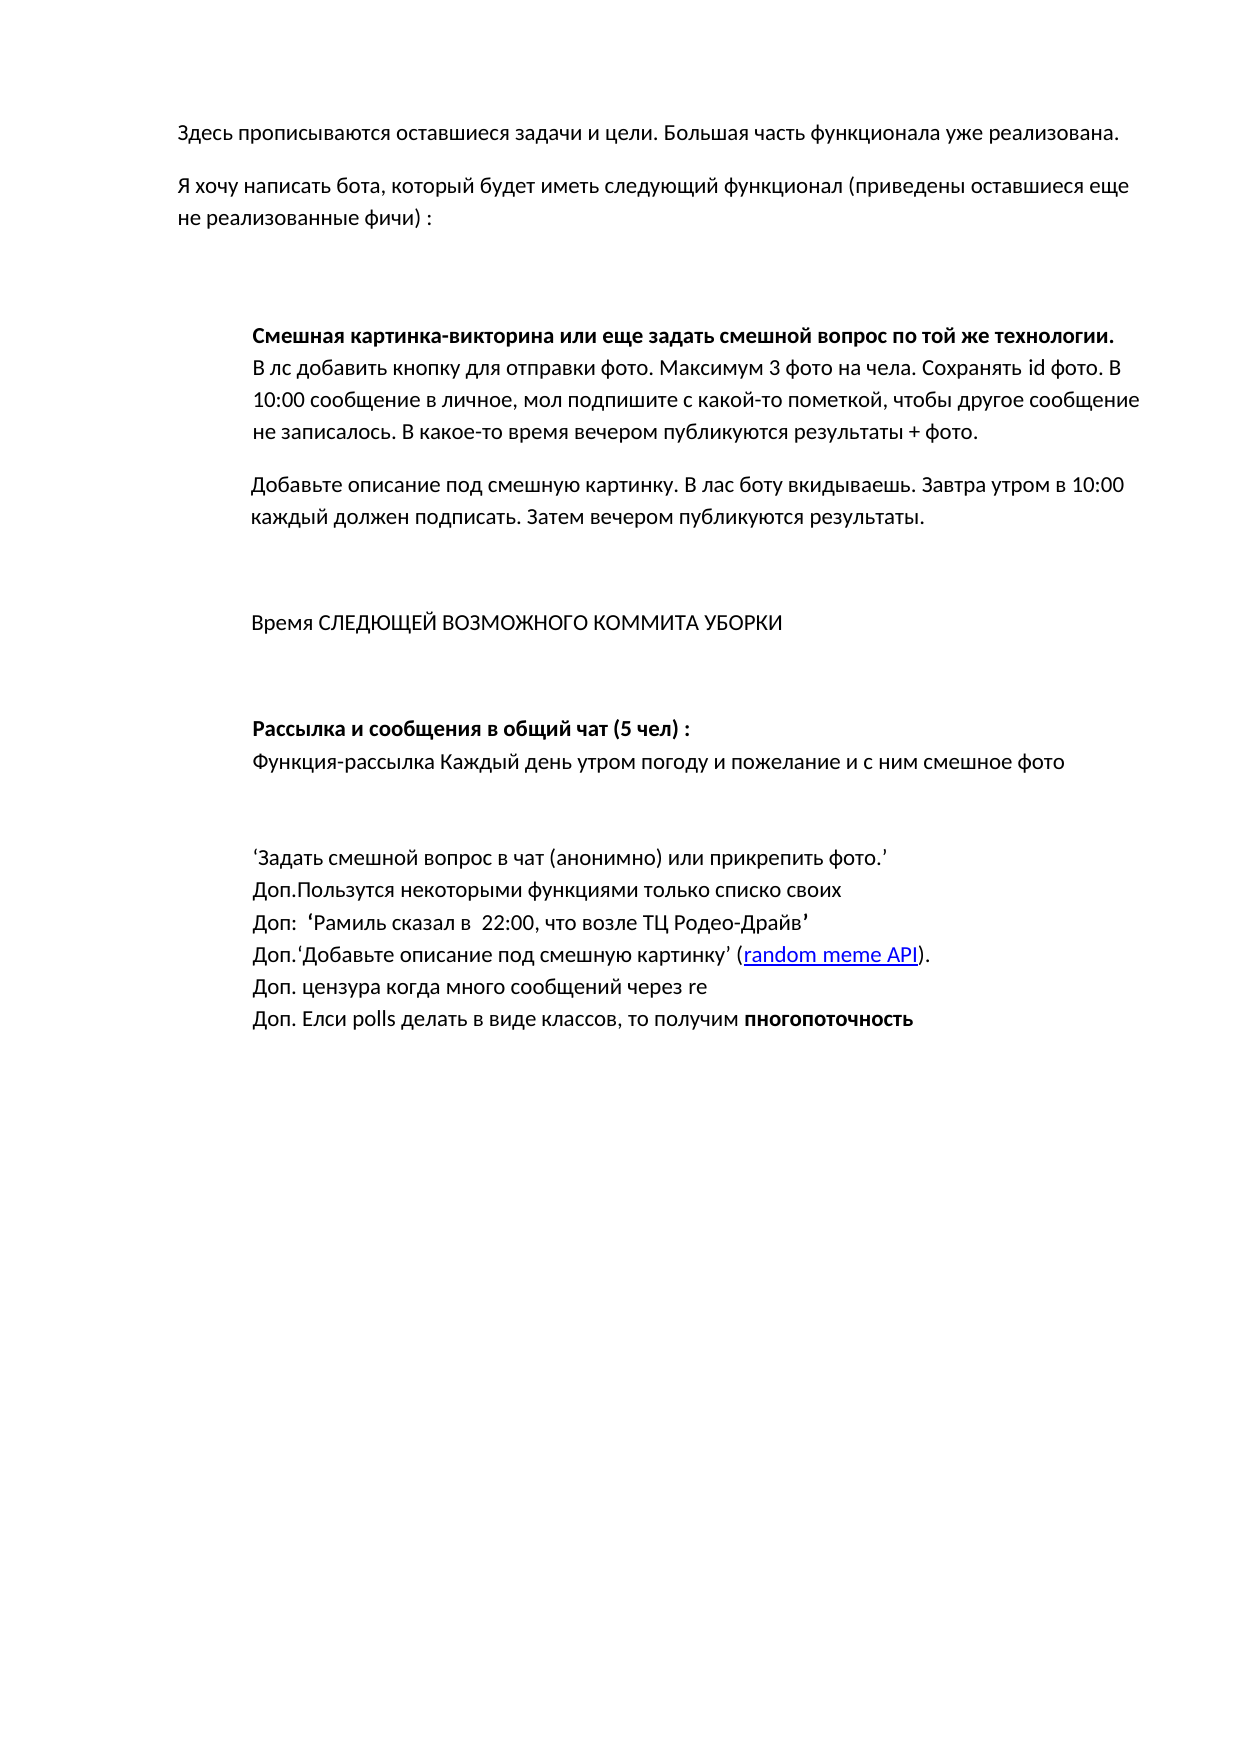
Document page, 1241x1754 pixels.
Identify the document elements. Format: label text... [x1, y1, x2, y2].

list Смешная картинка-викторина или еще задать смешной вопрос по той же технологии. [252, 321, 1152, 349]
text Я хочу написать бота, который будет иметь следующий функционал (приведены оставшиеся еще не реализованные фичи) : [177, 171, 1152, 231]
list Доп.‘Добавьте описание под смешную картинку’ (random meme API). [252, 940, 1152, 968]
list Функция-рассылка Каждый день утром погоду и пожелание и с ним смешное фото [252, 747, 1152, 775]
list В лс добавить кнопку для отправки фото. Максимум 3 фото на чела. Сохранять id фото. В 10:00 сообщение в личное, мол подпишите с какой-то пометкой, чтобы другое сообщение не записалось. В какое-то время вечером публикуются результаты + фото. [252, 353, 1152, 445]
list Рассылка и сообщения в общий чат (5 чел) : [252, 714, 1152, 743]
list Доп: ‘Рамиль сказал в 22:00, что возле ТЦ Родео-Драйв’ [252, 908, 1152, 936]
list Доп. Елси polls делать в виде классов, то получим пногопоточность [252, 1004, 1152, 1032]
text Время СЛЕДЮЩЕЙ ВОЗМОЖНОГО КОММИТА УБОРКИ [177, 608, 1152, 637]
list Доп.Пользутся некоторыми функциями только списко своих [252, 876, 1152, 903]
text Здесь прописываются оставшиеся задачи и цели. Большая часть функционала уже реализована. [177, 118, 1152, 146]
list ‘Задать смешной вопрос в чат (анонимно) или прикрепить фото.’ [252, 843, 1152, 871]
text Добавьте описание под смешную картинку. В лас боту вкидываешь. Завтра утром в 10:00 каждый должен подписать. Затем вечером публикуются результаты. [251, 470, 1152, 531]
list Доп. цензура когда много сообщений через re [252, 972, 1152, 1000]
